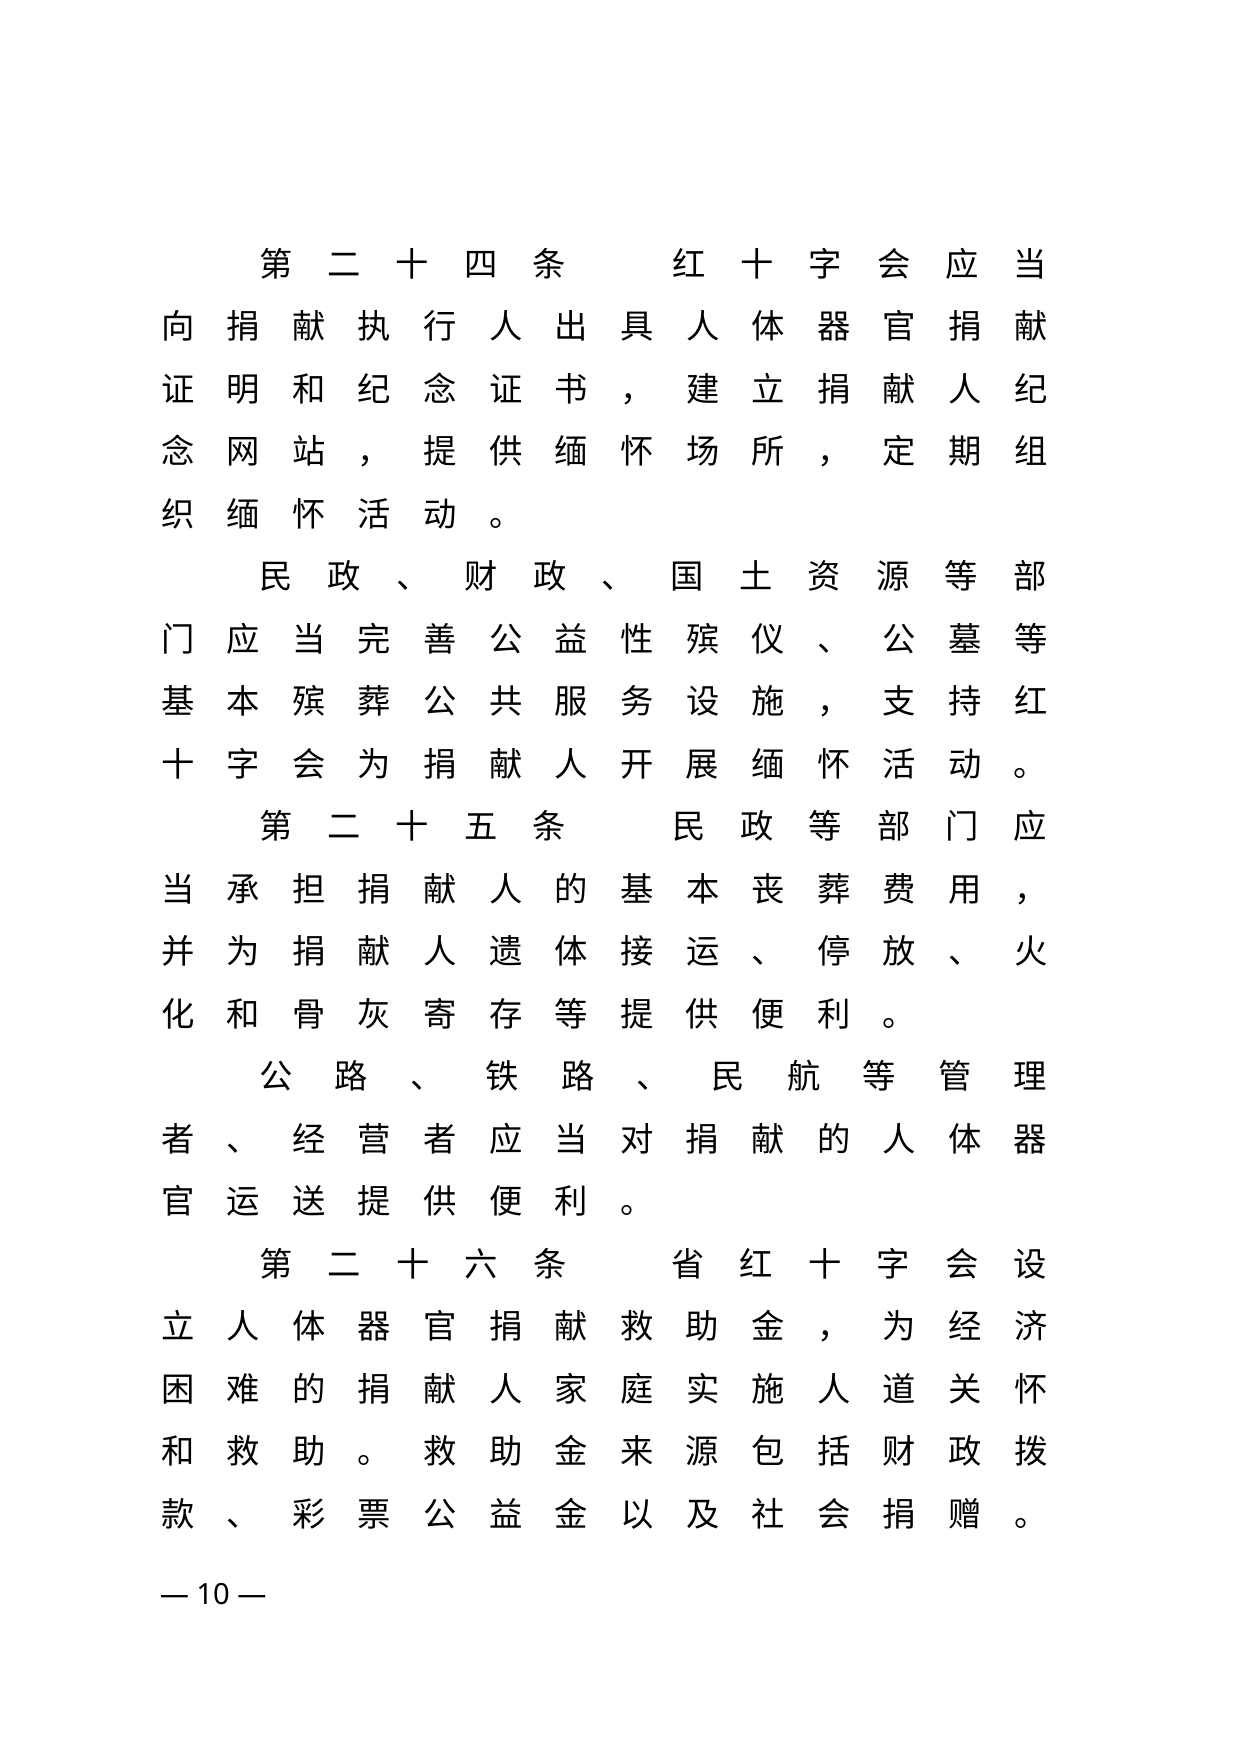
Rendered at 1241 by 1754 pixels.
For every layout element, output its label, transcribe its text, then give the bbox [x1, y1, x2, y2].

text 第二十四条 红十字会应当向捐献执行人出具人体器官捐献证明和纪念证书，建立捐献人纪念网站，提供缅怀场所，定期组织缅怀活动。 [161, 231, 1079, 543]
text 公路、铁路、民航等管理者、经营者应当对捐献的人体器官运送提供便利。 [161, 1043, 1079, 1231]
text 第二十五条 民政等部门应当承担捐献人的基本丧葬费用，并为捐献人遗体接运、停放、火化和骨灰寄存等提供便利。 [161, 793, 1079, 1043]
text 第二十六条 省红十字会设立人体器官捐献救助金，为经济困难的捐献人家庭实施人道关怀和救助。救助金来源包括财政拨款、彩票公益金以及社会捐赠。 [161, 1231, 1079, 1543]
text 民政、财政、国土资源等部门应当完善公益性殡仪、公墓等基本殡葬公共服务设施，支持红十字会为捐献人开展缅怀活动。 [161, 543, 1079, 793]
